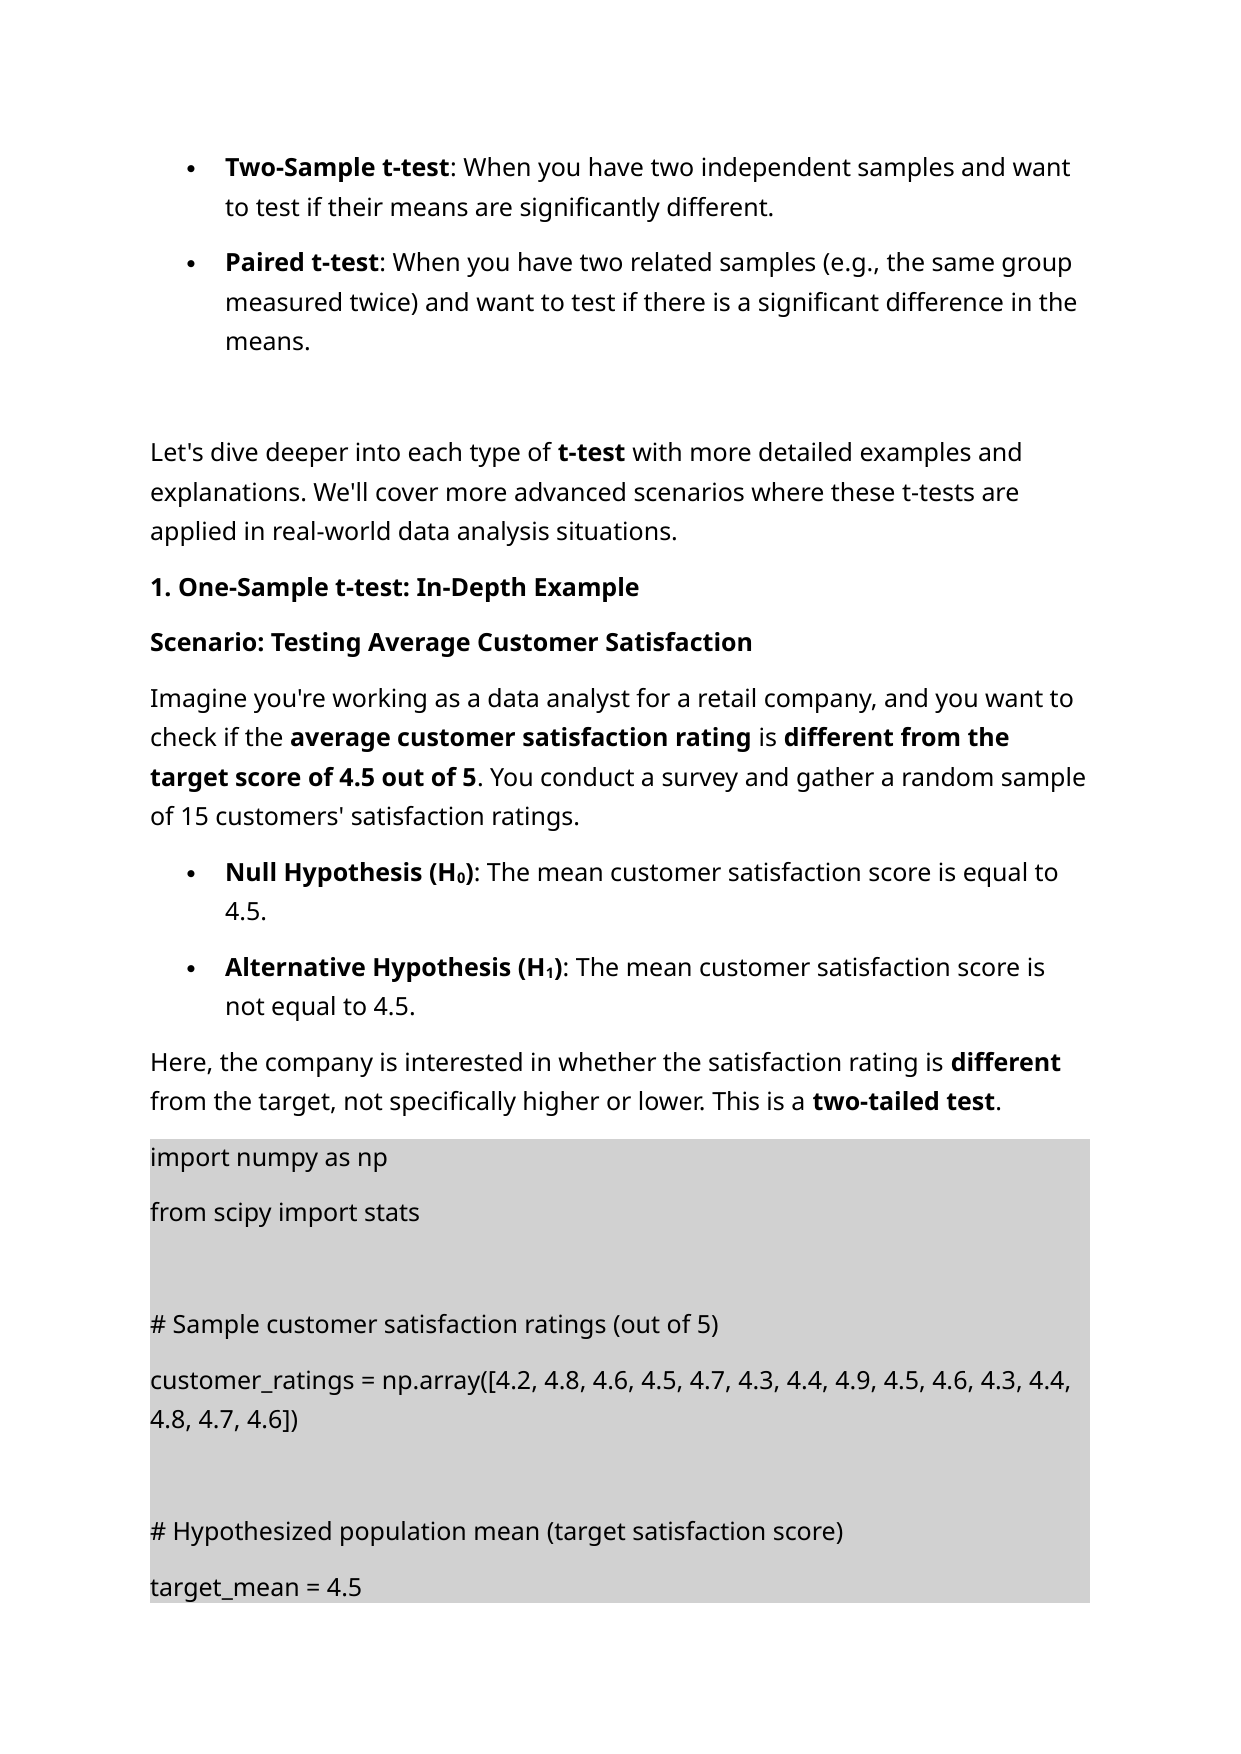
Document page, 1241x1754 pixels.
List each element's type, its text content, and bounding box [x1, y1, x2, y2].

text # Hypothesized population mean (target satisfaction score) [150, 1513, 1090, 1547]
text Imagine you're working as a data analyst for a retail company, and you want to check if the average customer satisfaction rating is different from the target score of 4.5 out of 5. You conduct a survey and gather a random sample of 15 customers' satisfaction ratings. [150, 681, 1090, 832]
list Alternative Hypothesis (H1​): The mean customer satisfaction score is not equal to 4.5. [187, 949, 1090, 1022]
text customer_ratings = np.array([4.2, 4.8, 4.6, 4.5, 4.7, 4.3, 4.4, 4.9, 4.5, 4.6, 4.3, 4.4, 4.8, 4.7, 4.6]) [150, 1362, 1090, 1436]
list Two-Sample t-test: When you have two independent samples and want to test if their means are significantly different. [187, 150, 1090, 223]
text Let's dive deeper into each type of t-test with more detailed examples and explanations. We'll cover more advanced scenarios where these t-tests are applied in real-world data analysis situations. [150, 435, 1090, 547]
text import numpy as np [150, 1139, 1090, 1173]
text Here, the company is interested in whether the satisfaction rating is different from the target, not specifically higher or lower. This is a two-tailed test. [150, 1044, 1090, 1117]
text 1. One-Sample t-test: In-Depth Example [150, 569, 1090, 603]
list Null Hypothesis (H0​): The mean customer satisfaction score is equal to 4.5. [187, 854, 1090, 927]
text # Sample customer satisfaction ratings (out of 5) [150, 1307, 1090, 1341]
list Paired t-test: When you have two related samples (e.g., the same group measured twice) and want to test if there is a significant difference in the means. [187, 245, 1090, 357]
text target_mean = 4.5 [150, 1569, 1090, 1603]
text from scipy import stats [150, 1195, 1090, 1229]
text Scenario: Testing Average Customer Satisfaction [150, 625, 1090, 659]
